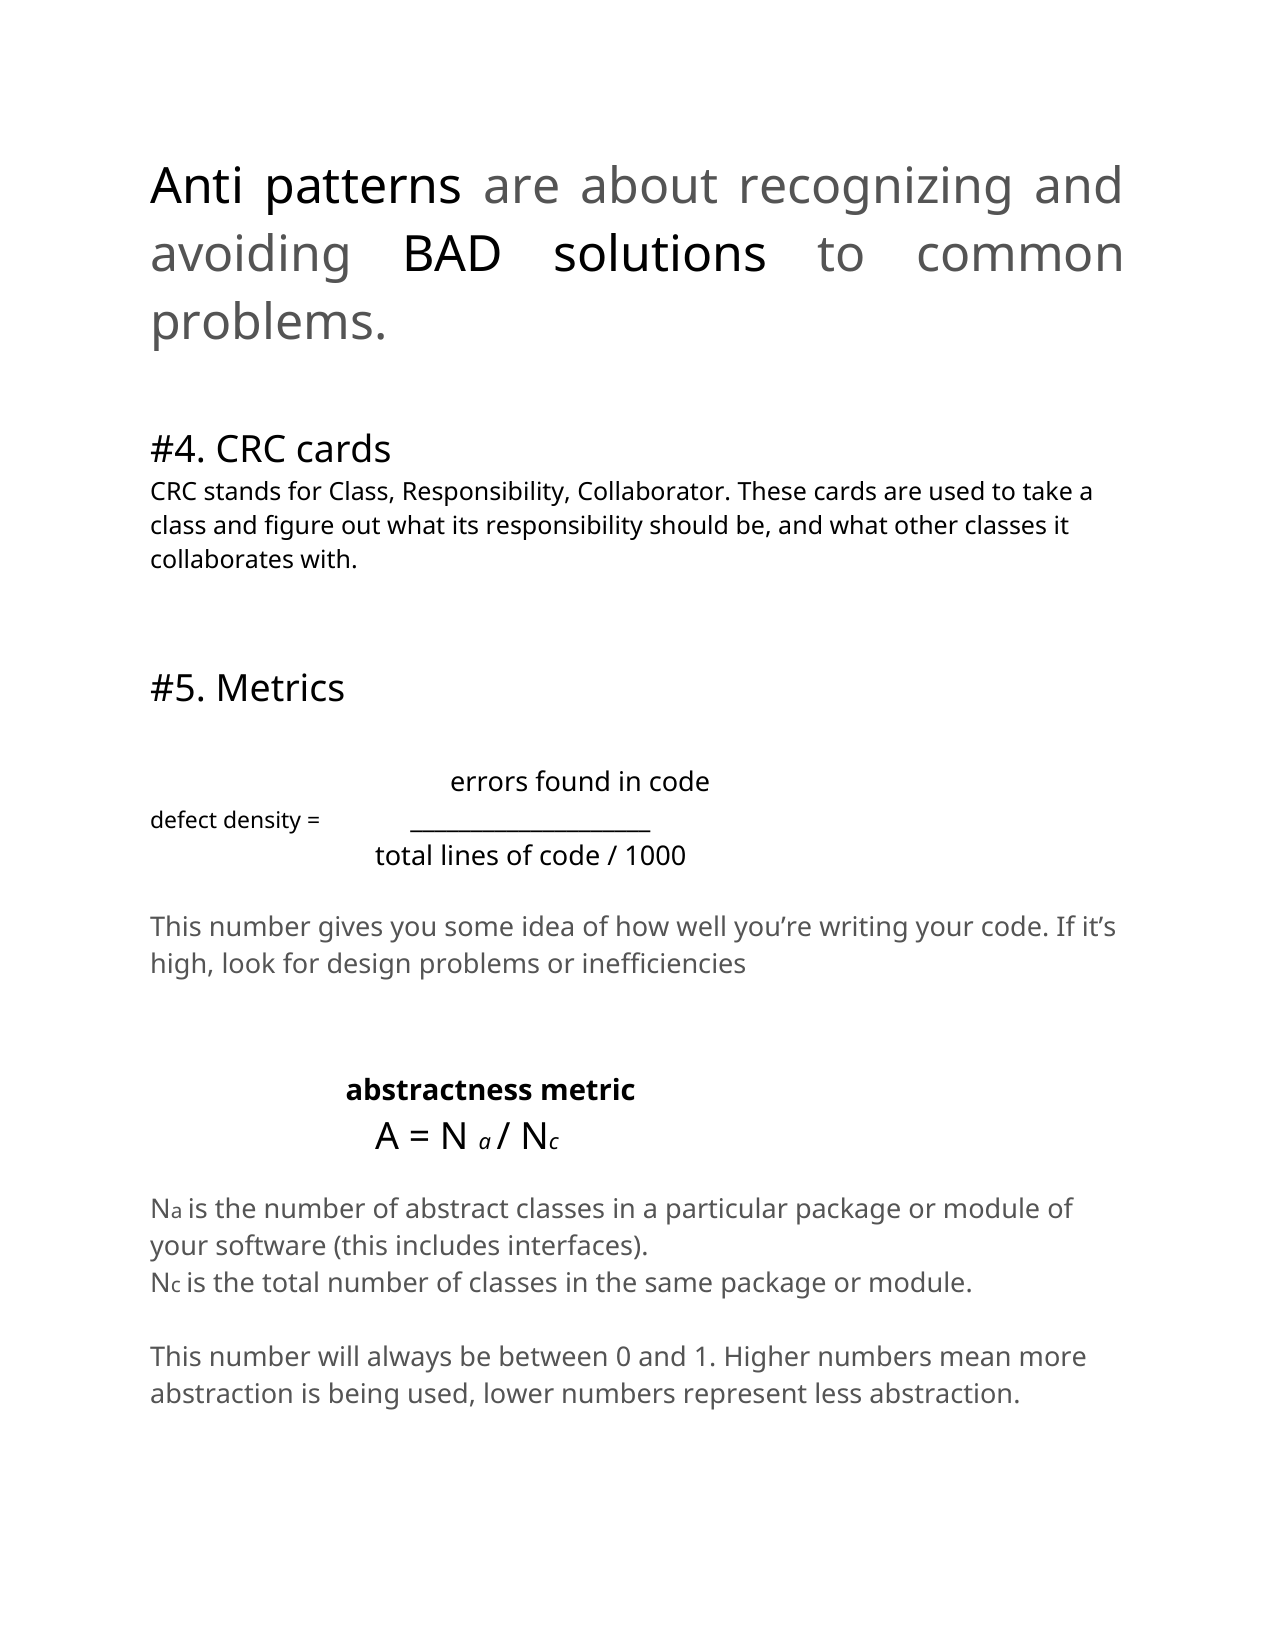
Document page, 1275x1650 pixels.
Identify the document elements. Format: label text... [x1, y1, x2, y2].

text A = N a / Nc [300, 1109, 1125, 1160]
text errors found in code [450, 763, 1125, 800]
text defect density = ____________________ [150, 800, 1125, 837]
text abstractness metric [150, 1069, 1125, 1109]
text #4. CRC cards [150, 422, 1125, 473]
text Anti patterns are about recognizing and avoiding BAD solutions to common problems. [150, 150, 1125, 354]
text This number gives you some idea of how well you’re writing your code. If it’s high, look for design problems or inefficiencies [150, 908, 1125, 981]
text CRC stands for Class, Responsibility, Collaborator. These cards are used to take a class and figure out what its responsibility should be, and what other classes it collaborates with. [150, 473, 1125, 576]
text #5. Metrics [150, 661, 1125, 712]
text This number will always be between 0 and 1. Higher numbers mean more abstraction is being used, lower numbers represent less abstraction. [150, 1337, 1125, 1411]
text Na is the number of abstract classes in a particular package or module of your software (this includes interfaces). [150, 1190, 1125, 1263]
text total lines of code / 1000 [150, 837, 1125, 873]
text Nc is the total number of classes in the same package or module. [150, 1263, 1125, 1300]
